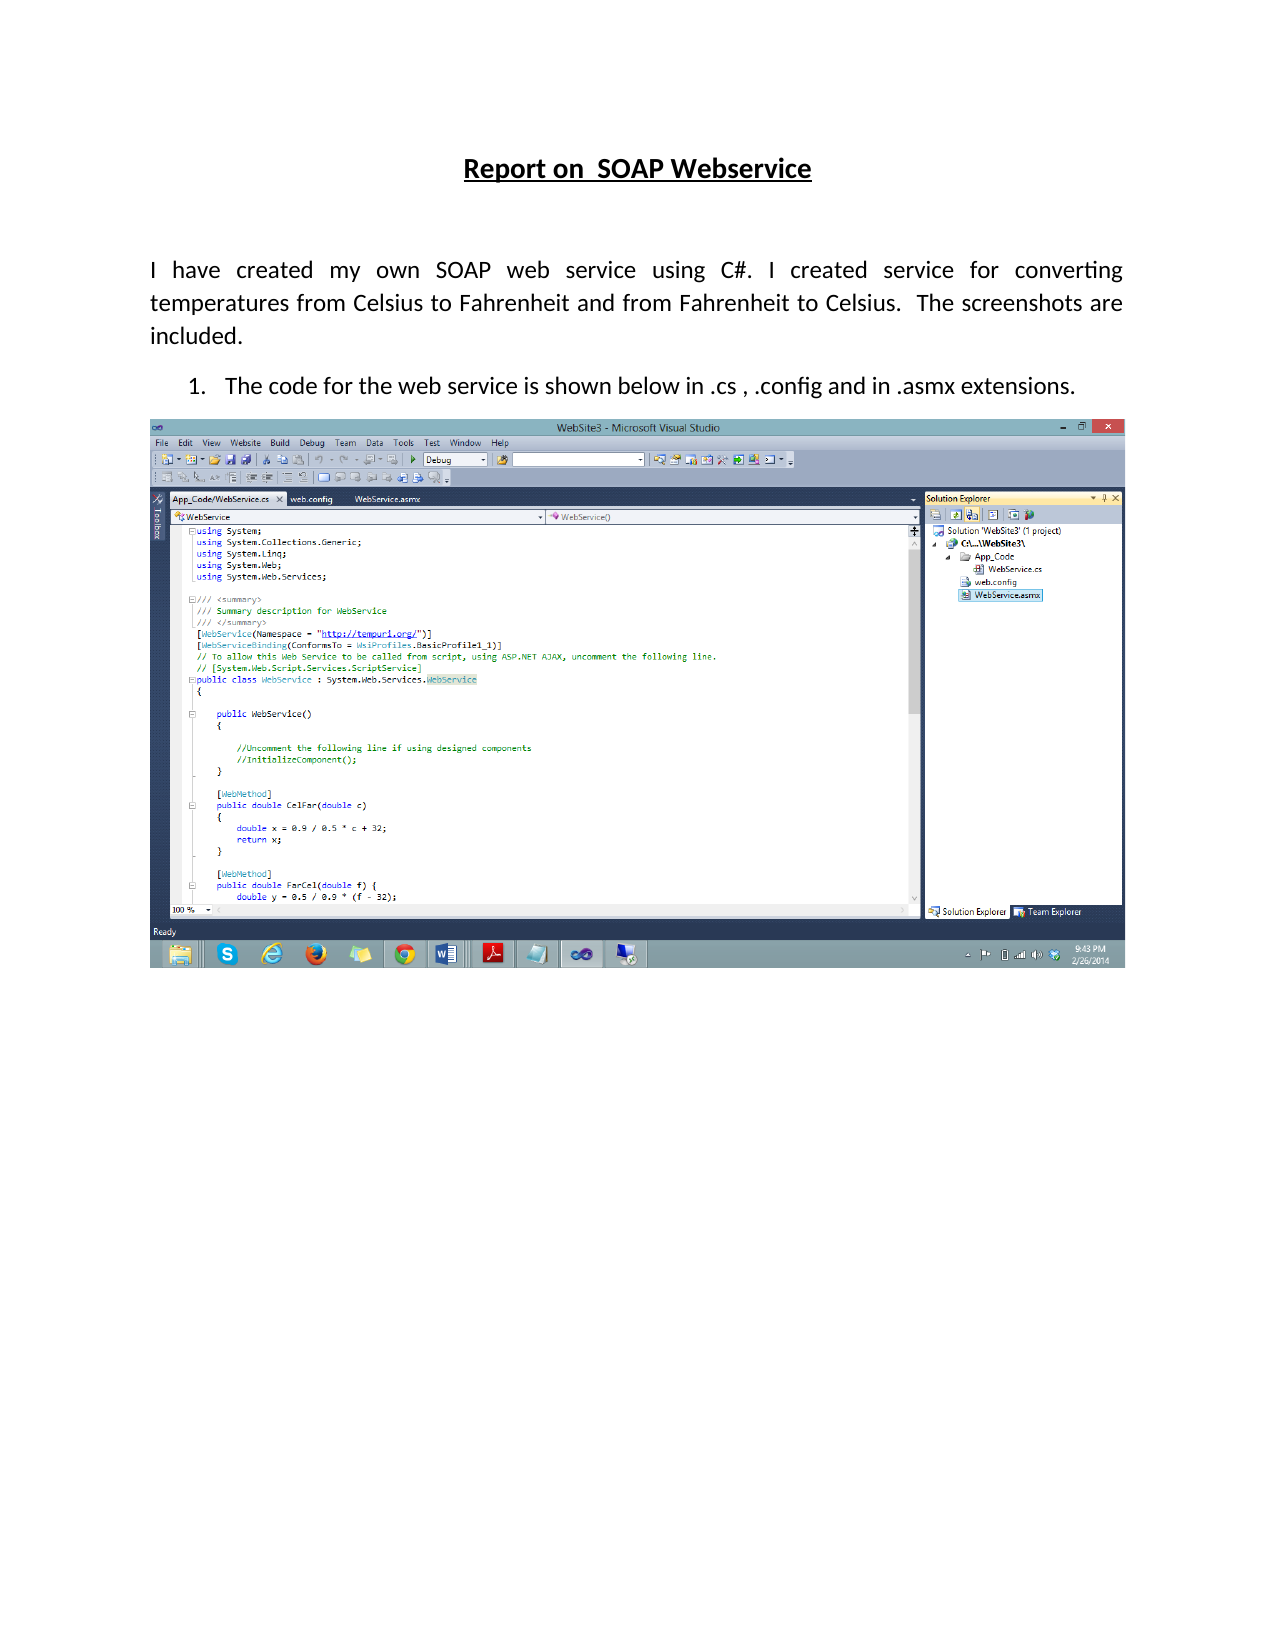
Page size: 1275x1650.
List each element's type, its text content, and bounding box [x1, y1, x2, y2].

text I have created my own SOAP web service using C#. I created service for converting temperatures from Celsius to Fahrenheit and from Fahrenheit to Celsius. The screenshots are included. [150, 255, 1125, 351]
list The code for the web service is shown below in .cs , .config and in .asmx extensions. [187, 370, 1125, 401]
text Report on SOAP Webservice [150, 150, 1125, 186]
picture [150, 419, 1125, 968]
